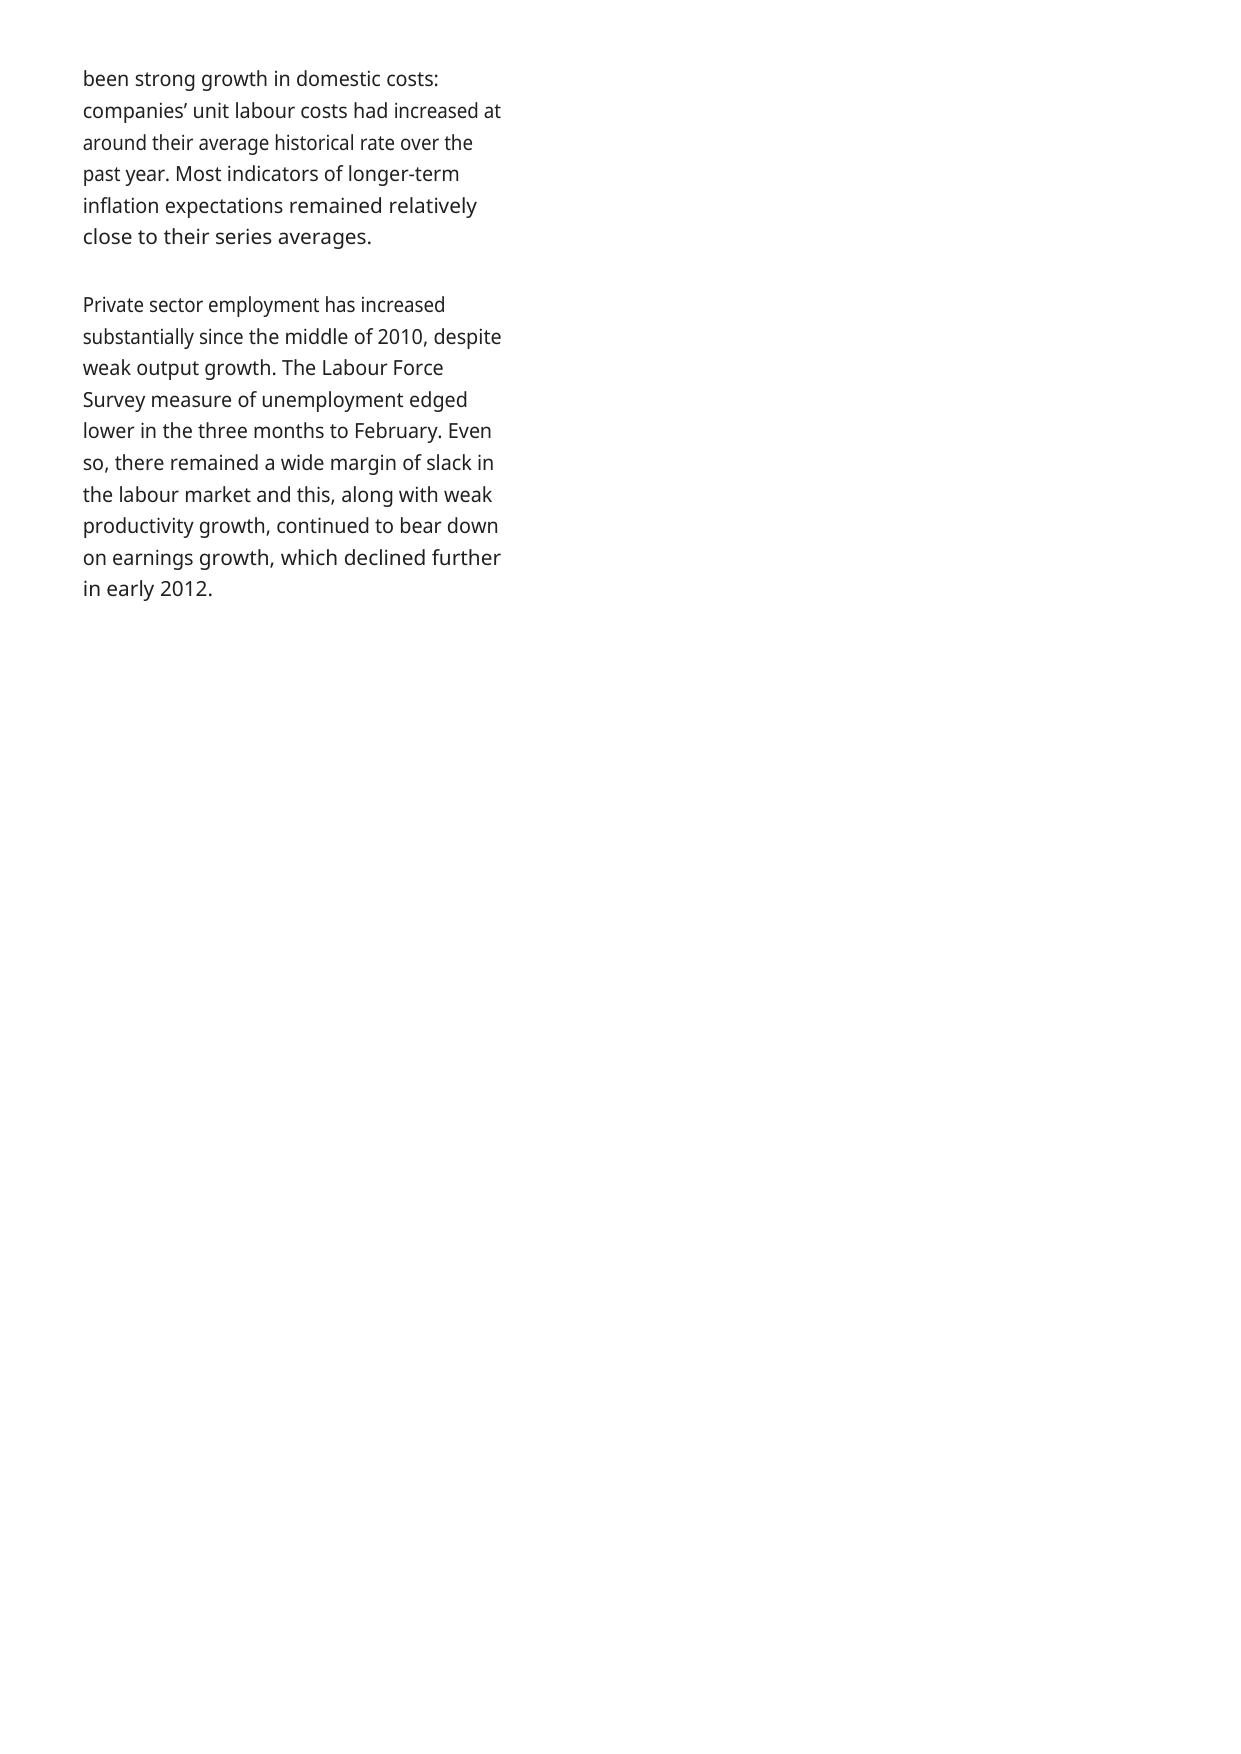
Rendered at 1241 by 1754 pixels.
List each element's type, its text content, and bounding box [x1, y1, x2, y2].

text Private sector employment has increased substantially since the middle of 2010, despite weak output growth. The Labour Force Survey measure of unemployment edged lower in the three months to February. Even so, there remained a wide margin of slack in the labour market and this, along with weak productivity growth, continued to bear down on earnings growth, which declined further in early 2012. [83, 290, 504, 603]
